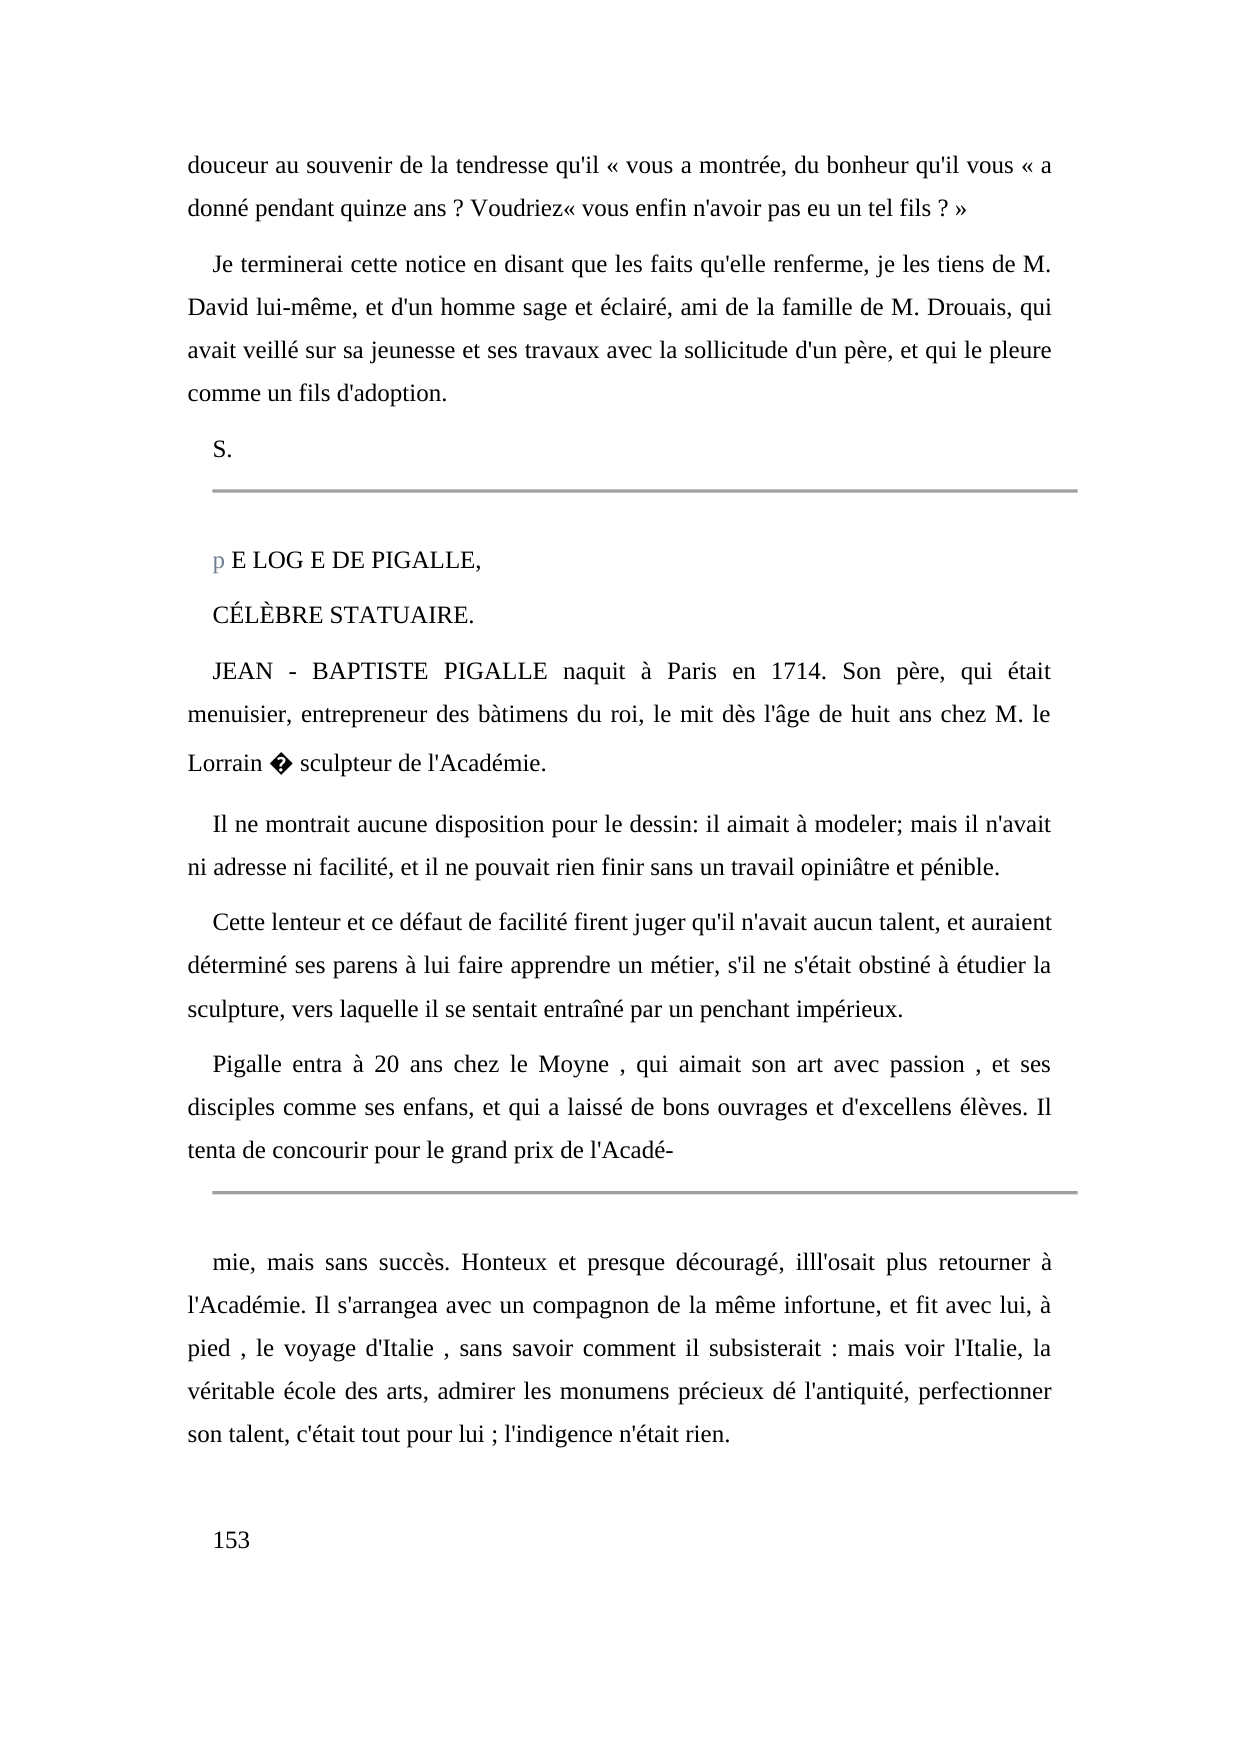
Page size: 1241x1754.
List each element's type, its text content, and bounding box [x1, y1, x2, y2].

text JEAN - BAPTISTE PIGALLE naquit à Paris en 1714. Son père, qui était menuisier, entrepreneur des bàtimens du roi, le mit dès l'âge de huit ans chez M. le Lorrain � sculpteur de l'Académie. [187, 656, 1053, 779]
text Il ne montrait aucune disposition pour le dessin: il aimait à modeler; mais il n'avait ni adresse ni facilité, et il ne pouvait rien finir sans un travail opiniâtre et pénible. [187, 809, 1053, 881]
text p E LOG E DE PIGALLE, [187, 545, 1053, 574]
text S. [187, 434, 1053, 462]
text CÉLÈBRE STATUAIRE. [187, 601, 1053, 629]
text Cette lenteur et ce défaut de facilité firent juger qu'il n'avait aucun talent, et auraient déterminé ses parens à lui faire apprendre un métier, s'il ne s'était obstiné à étudier la sculpture, vers laquelle il se sentait entraîné par un penchant impérieux. [187, 907, 1053, 1022]
text Je terminerai cette notice en disant que les faits qu'elle renferme, je les tiens de M. David lui-même, et d'un homme sage et éclairé, ami de la famille de M. Drouais, qui avait veillé sur sa jeunesse et ses travaux avec la sollicitude d'un père, et qui le pleure comme un fils d'adoption. [187, 249, 1053, 407]
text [187, 150, 1053, 222]
text mie, mais sans succès. Honteux et presque découragé, illl'osait plus retourner à l'Académie. Il s'arrangea avec un compagnon de la même infortune, et fit avec lui, à pied , le voyage d'Italie , sans savoir comment il subsisterait : mais voir l'Italie, la véritable école des arts, admirer les monumens précieux dé l'antiquité, perfectionner son talent, c'était tout pour lui ; l'indigence n'était rien. [187, 1247, 1053, 1448]
text Pigalle entra à 20 ans chez le Moyne , qui aimait son art avec passion , et ses disciples comme ses enfans, et qui a laissé de bons ouvrages et d'excellens élèves. Il tenta de concourir pour le grand prix de l'Acadé- [187, 1049, 1053, 1164]
